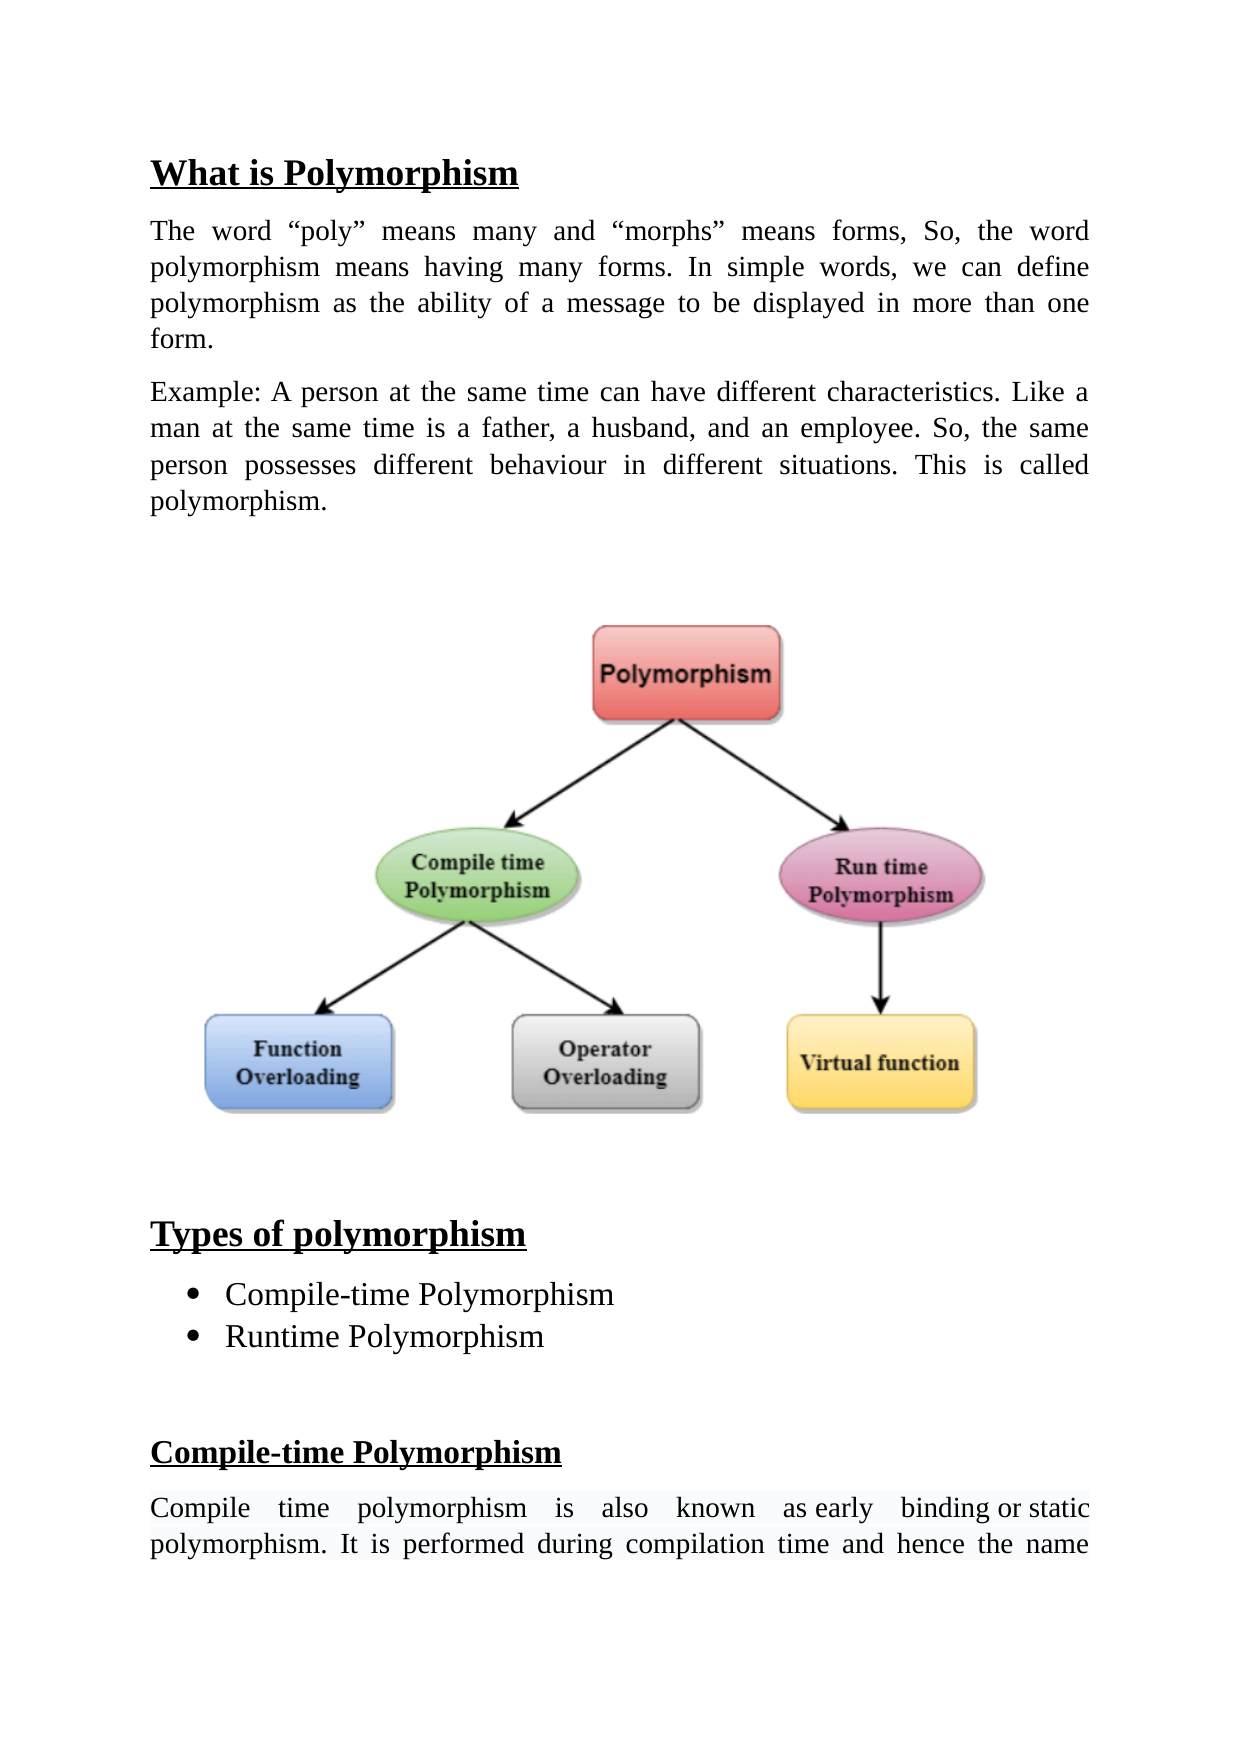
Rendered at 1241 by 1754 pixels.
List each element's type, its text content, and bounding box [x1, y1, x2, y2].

text Types of polymorphism [150, 1211, 1090, 1254]
text Compile-time Polymorphism [150, 1432, 1090, 1470]
picture [150, 593, 1091, 1135]
list Compile-time Polymorphism [187, 1275, 1090, 1313]
text The word “poly” means many and “morphs” means forms, So, the word polymorphism means having many forms. In simple words, we can define polymorphism as the ability of a message to be displayed in more than one form. [150, 213, 1090, 355]
list Runtime Polymorphism [187, 1316, 1090, 1354]
text What is Polymorphism [150, 150, 1090, 193]
text Example: A person at the same time can have different characteristics. Like a man at the same time is a father, a husband, and an employee. So, the same person possesses different behaviour in different situations. This is called polymorphism. [150, 374, 1090, 516]
